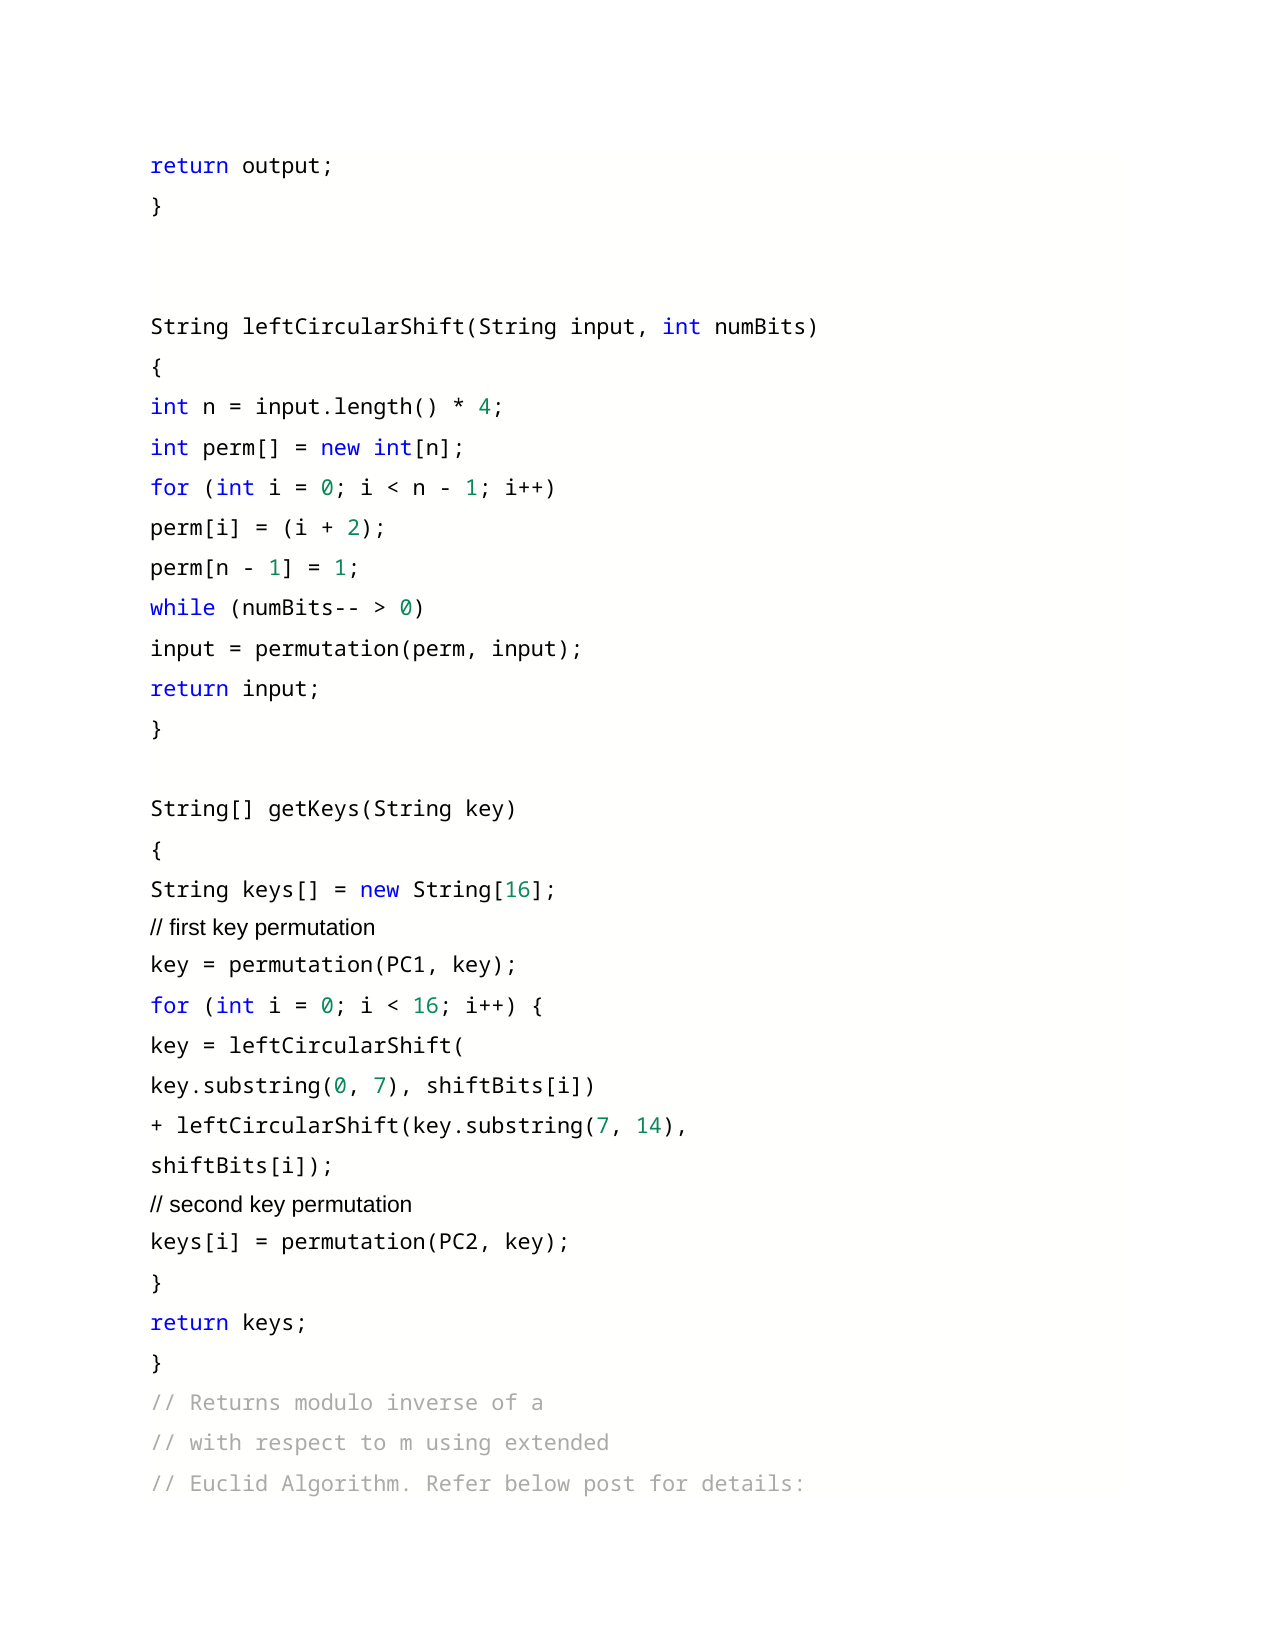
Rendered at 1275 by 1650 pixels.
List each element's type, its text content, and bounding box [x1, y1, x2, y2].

text key = permutation(PC1, key); [150, 949, 1125, 979]
text } [150, 190, 1125, 220]
text key.substring(0, 7), shiftBits[i]) [150, 1070, 1125, 1100]
text perm[i] = (i + 2); [150, 512, 1125, 542]
text } [150, 1266, 1125, 1296]
text + leftCircularShift(key.substring(7, 14), [150, 1110, 1125, 1140]
text } [150, 1347, 1125, 1377]
text perm[n - 1] = 1; [150, 552, 1125, 582]
text input = permutation(perm, input); [150, 632, 1125, 662]
text // Returns modulo inverse of a [150, 1387, 1125, 1417]
text keys[i] = permutation(PC2, key); [150, 1226, 1125, 1256]
text { [150, 351, 1125, 381]
text return input; [150, 673, 1125, 702]
text for (int i = 0; i < n - 1; i++) [150, 472, 1125, 501]
text shiftBits[i]); [150, 1151, 1125, 1180]
text return output; [150, 150, 1125, 180]
text while (numBits-- > 0) [150, 592, 1125, 622]
text } [150, 713, 1125, 743]
text int perm[] = new int[n]; [150, 431, 1125, 461]
text String[] getKeys(String key) [150, 793, 1125, 823]
text String leftCircularShift(String input, int numBits) [150, 311, 1125, 341]
text for (int i = 0; i < 16; i++) { [150, 990, 1125, 1019]
text // Euclid Algorithm. Refer below post for details: [150, 1467, 1125, 1497]
text String keys[] = new String[16]; [150, 874, 1125, 903]
text int n = input.length() * 4; [150, 391, 1125, 421]
text // with respect to m using extended [150, 1427, 1125, 1457]
text return keys; [150, 1307, 1125, 1336]
text { [150, 833, 1125, 863]
text key = leftCircularShift( [150, 1030, 1125, 1060]
